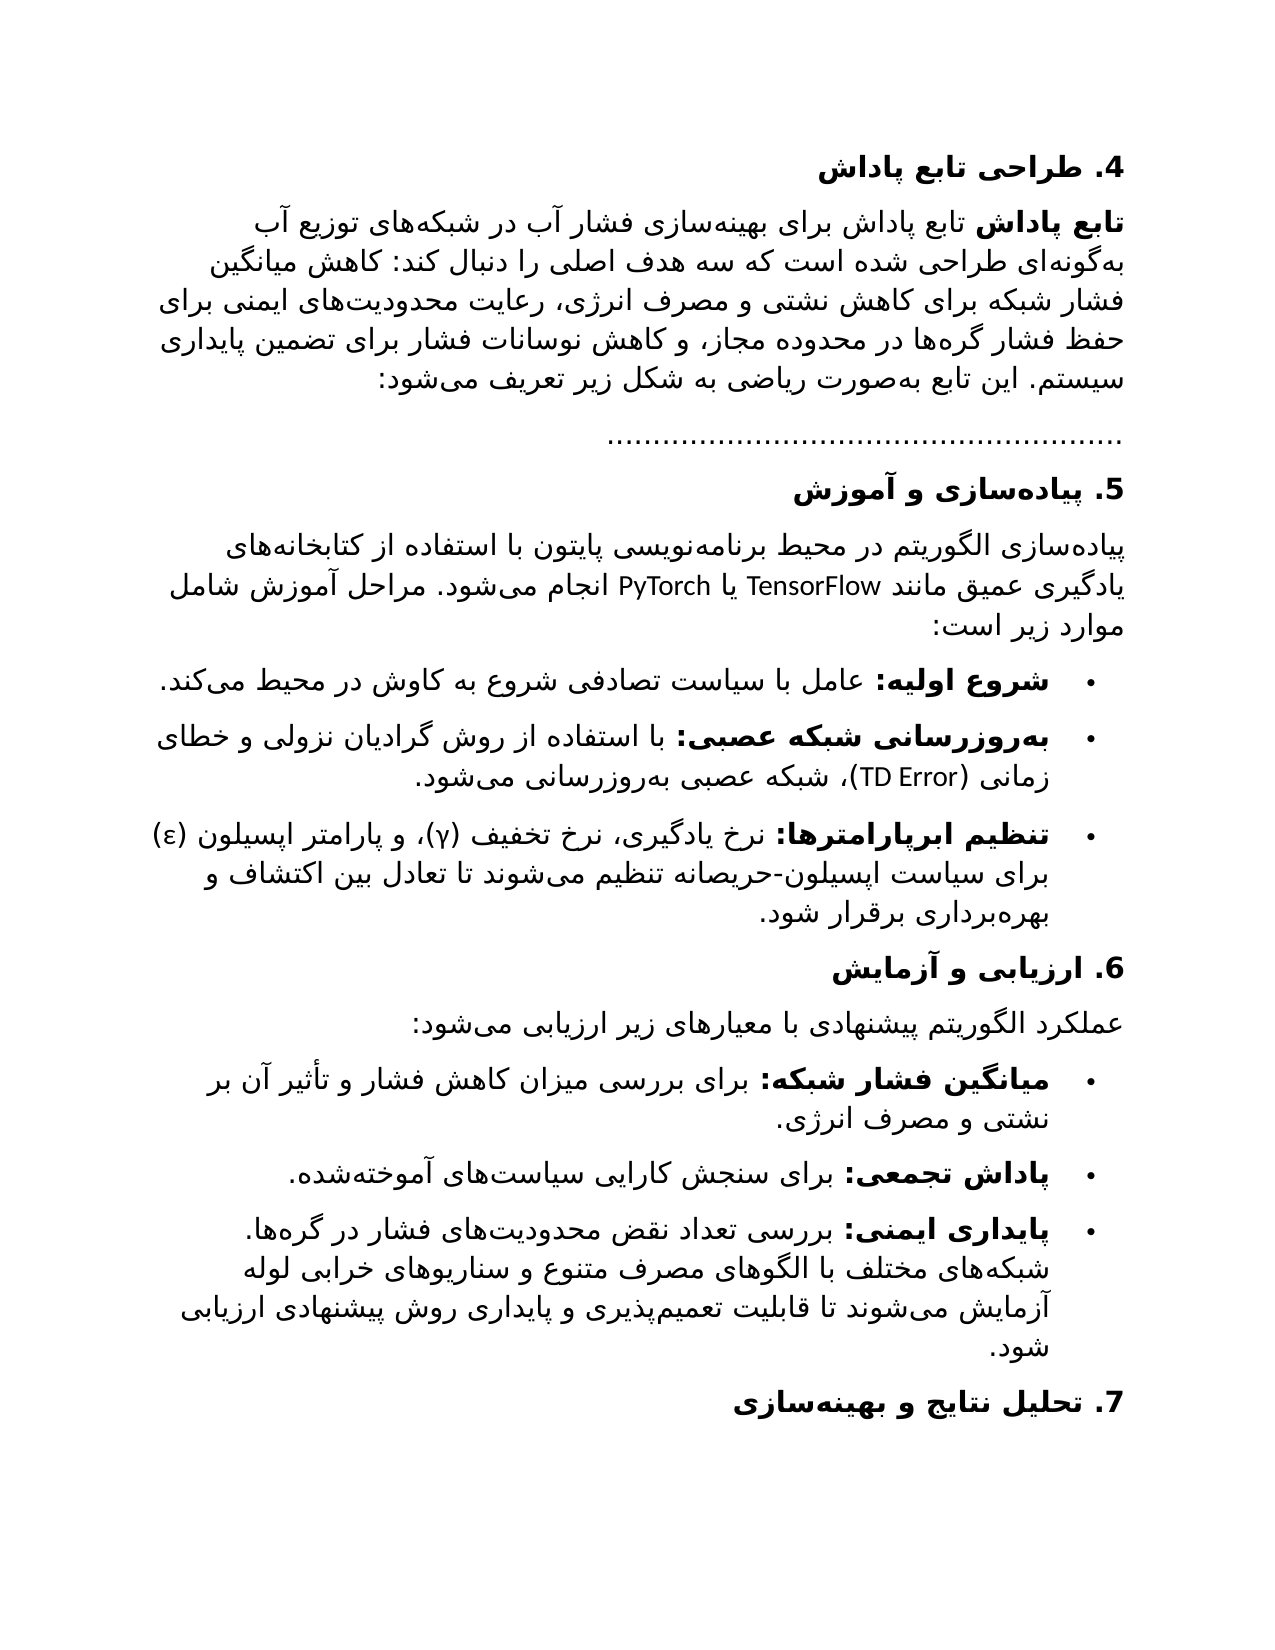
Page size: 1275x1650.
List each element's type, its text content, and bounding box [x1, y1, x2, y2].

text تابع پاداش تابع پاداش برای بهینه‌سازی فشار آب در شبکه‌های توزیع آب به‌گونه‌ای طراحی شده است که سه هدف اصلی را دنبال کند: کاهش میانگین فشار شبکه برای کاهش نشتی و مصرف انرژی، رعایت محدودیت‌های ایمنی برای حفظ فشار گره‌ها در محدوده مجاز، و کاهش نوسانات فشار برای تضمین پایداری سیستم. این تابع به‌صورت ریاضی به شکل زیر تعریف می‌شود: [150, 206, 1125, 395]
text 5. پیاده‌سازی و آموزش [150, 473, 1125, 507]
text 7. تحلیل نتایج و بهینه‌سازی [150, 1385, 1125, 1419]
list میانگین فشار شبکه: برای بررسی میزان کاهش فشار و تأثیر آن بر نشتی و مصرف انرژی. [150, 1062, 1087, 1135]
text ........................................................ [150, 417, 1125, 451]
list به‌روزرسانی شبکه عصبی: با استفاده از روش گرادیان نزولی و خطای زمانی (TD Error)، شبکه عصبی به‌روزرسانی می‌شود. [150, 719, 1087, 794]
list پاداش تجمعی: برای سنجش کارایی سیاست‌های آموخته‌شده. [150, 1157, 1087, 1191]
text 4. طراحی تابع پاداش [150, 150, 1125, 184]
list شروع اولیه: عامل با سیاست تصادفی شروع به کاوش در محیط می‌کند. [150, 663, 1087, 697]
text عملکرد الگوریتم پیشنهادی با معیارهای زیر ارزیابی می‌شود: [150, 1007, 1125, 1041]
list تنظیم ابرپارامترها: نرخ یادگیری، نرخ تخفیف (γ)، و پارامتر اپسیلون (ε) برای سیاست اپسیلون-حریصانه تنظیم می‌شوند تا تعادل بین اکتشاف و بهره‌برداری برقرار شود. [150, 816, 1087, 929]
text 6. ارزیابی و آزمایش [150, 951, 1125, 985]
text پیاده‌سازی الگوریتم در محیط برنامه‌نویسی پایتون با استفاده از کتابخانه‌های یادگیری عمیق مانند TensorFlow یا PyTorch انجام می‌شود. مراحل آموزش شامل موارد زیر است: [150, 528, 1125, 642]
list پایداری ایمنی: بررسی تعداد نقض محدودیت‌های فشار در گره‌ها. شبکه‌های مختلف با الگوهای مصرف متنوع و سناریوهای خرابی لوله آزمایش می‌شوند تا قابلیت تعمیم‌پذیری و پایداری روش پیشنهادی ارزیابی شود. [150, 1212, 1087, 1363]
